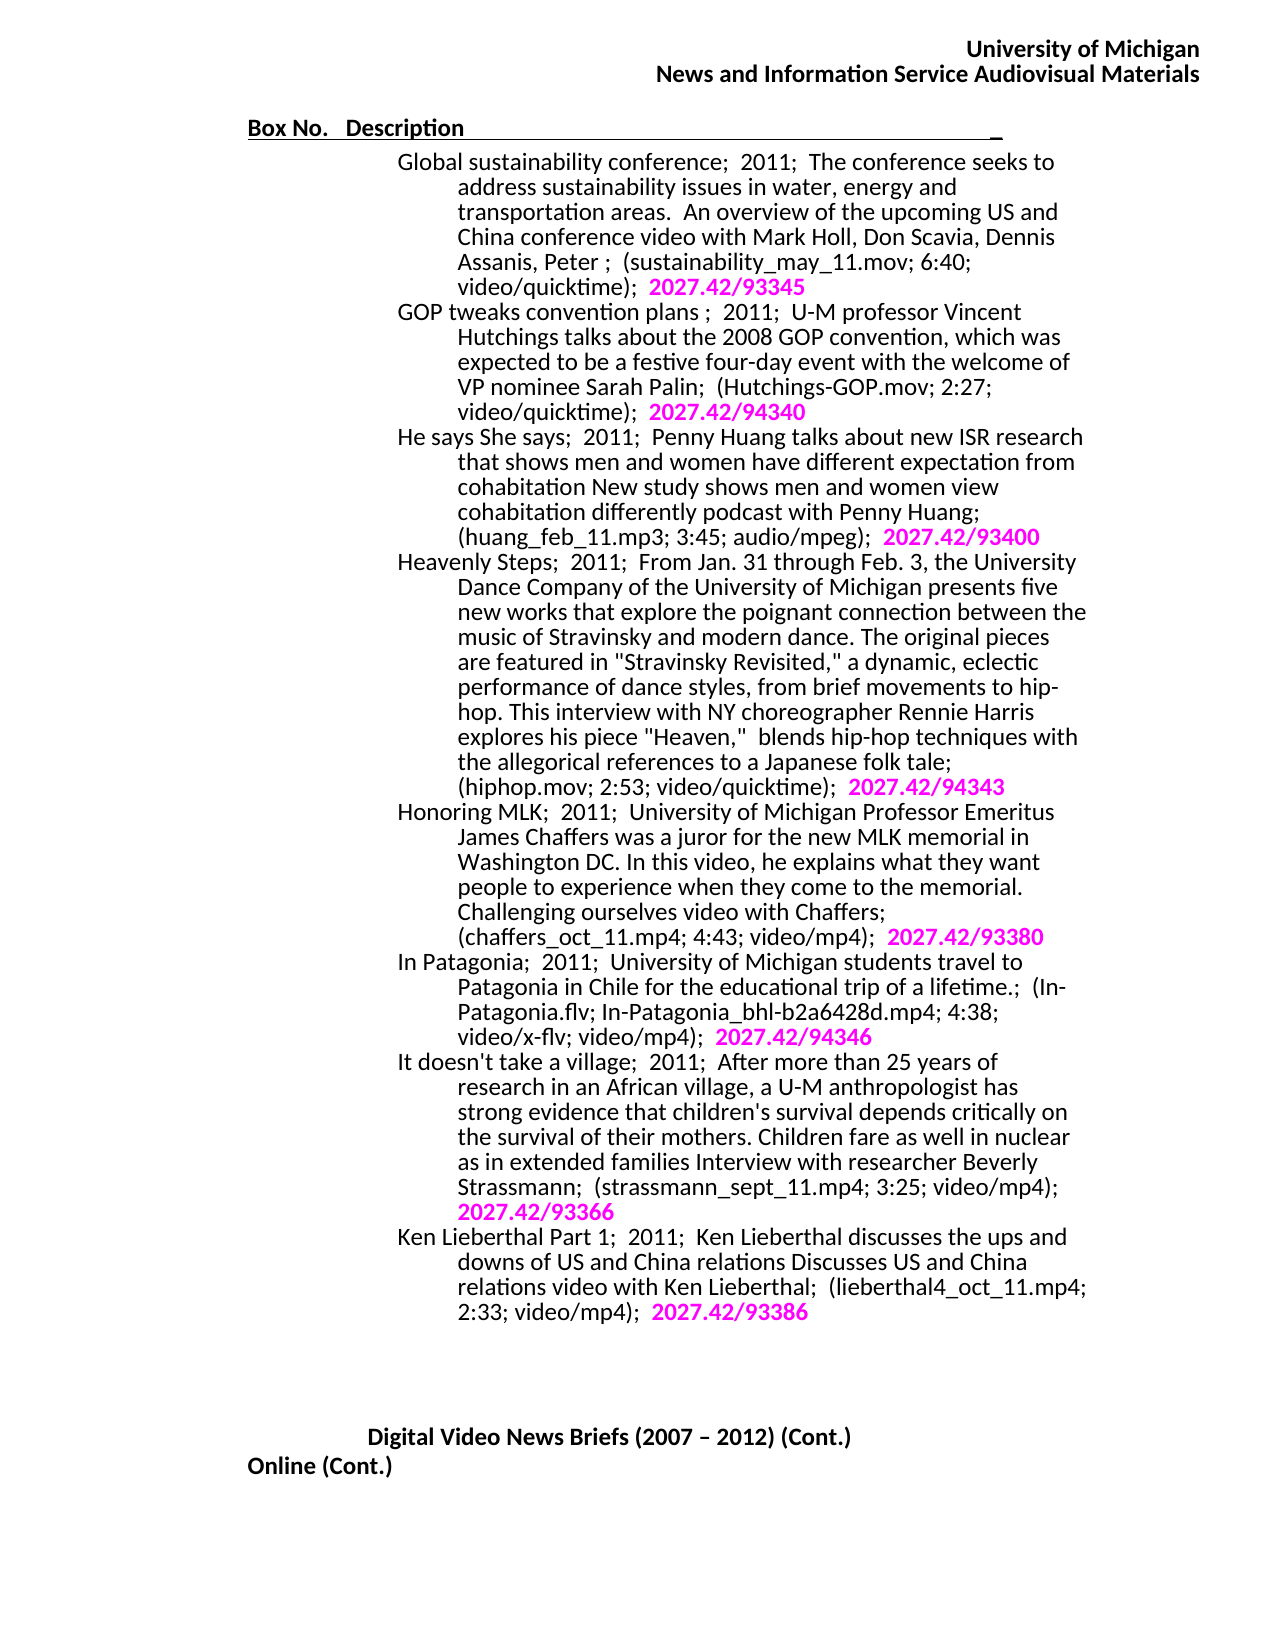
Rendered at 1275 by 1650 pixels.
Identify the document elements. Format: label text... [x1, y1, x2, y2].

text Honoring MLK; 2011; University of Michigan Professor Emeritus James Chaffers was a juror for the new MLK memorial in Washington DC. In this video, he explains what they want people to experience when they come to the memorial. Challenging ourselves video with Chaffers; (chaffers_oct_11.mp4; 4:43; video/mp4); 2027.42/93380 [397, 800, 1087, 950]
text It doesn't take a village; 2011; After more than 25 years of research in an African village, a U-M anthropologist has strong evidence that children's survival depends critically on the survival of their mothers. Children fare as well in nuclear as in extended families Interview with researcher Beverly Strassmann; (strassmann_sept_11.mp4; 3:25; video/mp4); 2027.42/93366 [397, 1050, 1087, 1225]
text In Patagonia; 2011; University of Michigan students travel to Patagonia in Chile for the educational trip of a lifetime.; (In-Patagonia.flv; In-Patagonia_bhl-b2a6428d.mp4; 4:38; video/x-flv; video/mp4); 2027.42/94346 [397, 950, 1087, 1050]
text GOP tweaks convention plans ; 2011; U-M professor Vincent Hutchings talks about the 2008 GOP convention, which was expected to be a festive four-day event with the welcome of VP nominee Sarah Palin; (Hutchings-GOP.mov; 2:27; video/quicktime); 2027.42/94340 [397, 300, 1087, 425]
text He says She says; 2011; Penny Huang talks about new ISR research that shows men and women have different expectation from cohabitation New study shows men and women view cohabitation differently podcast with Penny Huang; (huang_feb_11.mp3; 3:45; audio/mpeg); 2027.42/93400 [397, 425, 1087, 550]
text Digital Video News Briefs (2007 – 2012) (Cont.) [367, 1425, 1087, 1450]
text Online (Cont.) [187, 1450, 1087, 1481]
text Global sustainability conference; 2011; The conference seeks to address sustainability issues in water, energy and transportation areas. An overview of the upcoming US and China conference video with Mark Holl, Don Scavia, Dennis Assanis, Peter ; (sustainability_may_11.mov; 6:40; video/quicktime); 2027.42/93345 [397, 150, 1087, 300]
text Heavenly Steps; 2011; From Jan. 31 through Feb. 3, the University Dance Company of the University of Michigan presents five new works that explore the poignant connection between the music of Stravinsky and modern dance. The original pieces are featured in "Stravinsky Revisited," a dynamic, eclectic performance of dance styles, from brief movements to hip-hop. This interview with NY choreographer Rennie Harris explores his piece "Heaven," blends hip-hop techniques with the allegorical references to a Japanese folk tale; (hiphop.mov; 2:53; video/quicktime); 2027.42/94343 [397, 550, 1087, 800]
text Ken Lieberthal Part 1; 2011; Ken Lieberthal discusses the ups and downs of US and China relations Discusses US and China relations video with Ken Lieberthal; (lieberthal4_oct_11.mp4; 2:33; video/mp4); 2027.42/93386 [397, 1225, 1087, 1325]
